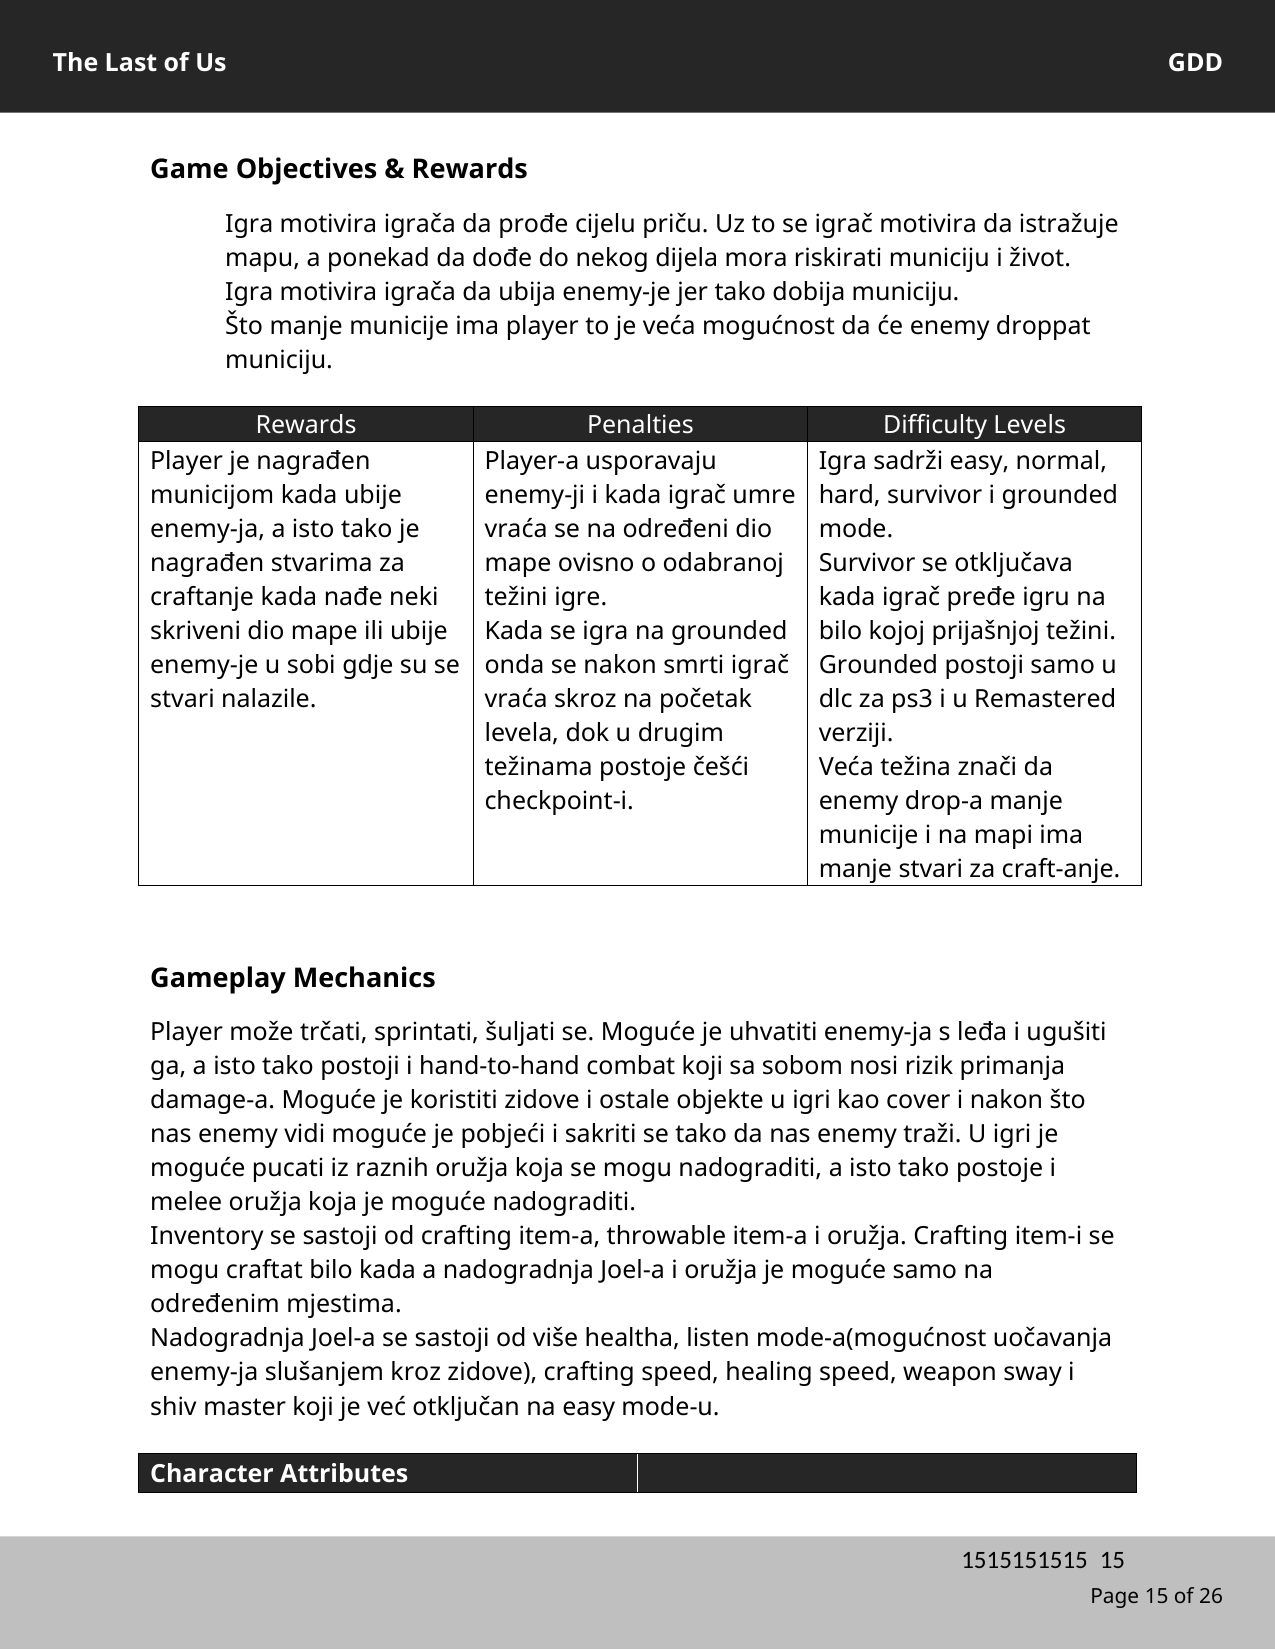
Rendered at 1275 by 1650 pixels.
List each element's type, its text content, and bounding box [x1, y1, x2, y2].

table_header Difficulty Levels [808, 407, 1141, 441]
text Player može trčati, sprintati, šuljati se. Moguće je uhvatiti enemy-ja s leđa i ugušiti ga, a isto tako postoji i hand-to-hand combat koji sa sobom nosi rizik primanja damage-a. Moguće je koristiti zidove i ostale objekte u igri kao cover i nakon što nas enemy vidi moguće je pobjeći i sakriti se tako da nas enemy traži. U igri je moguće pucati iz raznih oružja koja se mogu nadograditi, a isto tako postoje i melee oružja koja je moguće nadograditi. [150, 1013, 1125, 1218]
table_cell Player je nagrađen municijom kada ubije enemy-ja, a isto tako je nagrađen stvarima za craftanje kada nađe neki skriveni dio mape ili ubije enemy-je u sobi gdje su se stvari nalazile. [139, 442, 473, 885]
table_header Rewards [139, 407, 473, 441]
subtitle Gameplay Mechanics [150, 958, 1125, 995]
text Inventory se sastoji od crafting item-a, throwable item-a i oružja. Crafting item-i se mogu craftat bilo kada a nadogradnja Joel-a i oružja je moguće samo na određenim mjestima. [150, 1218, 1125, 1320]
text Što manje municije ima player to je veća mogućnost da će enemy droppat municiju. [225, 307, 1125, 376]
table_cell Igra sadrži easy, normal, hard, survivor i grounded mode. Survivor se otključava kada igrač pređe igru na bilo kojoj prijašnjoj težini. Grounded postoji samo u dlc za ps3 i u Remastered verziji. Veća težina znači da enemy drop-a manje municije i na mapi ima manje stvari za craft-anje. [808, 442, 1141, 885]
table_header Penalties [474, 407, 807, 441]
text Igra motivira igrača da prođe cijelu priču. Uz to se igrač motivira da istražuje mapu, a ponekad da dođe do nekog dijela mora riskirati municiju i život. Igra motivira igrača da ubija enemy-je jer tako dobija municiju. [225, 205, 1125, 307]
table_header Character Attributes [139, 1454, 637, 1492]
table_header [638, 1454, 1136, 1492]
table_cell Player-a usporavaju enemy-ji i kada igrač umre vraća se na određeni dio mape ovisno o odabranoj težini igre. Kada se igra na grounded onda se nakon smrti igrač vraća skroz na početak levela, dok u drugim težinama postoje češći checkpoint-i. [474, 442, 807, 885]
text Nadogradnja Joel-a se sastoji od više healtha, listen mode-a(mogućnost uočavanja enemy-ja slušanjem kroz zidove), crafting speed, healing speed, weapon sway i shiv master koji je već otključan na easy mode-u. [150, 1320, 1125, 1422]
subtitle Game Objectives & Rewards [150, 150, 1125, 187]
